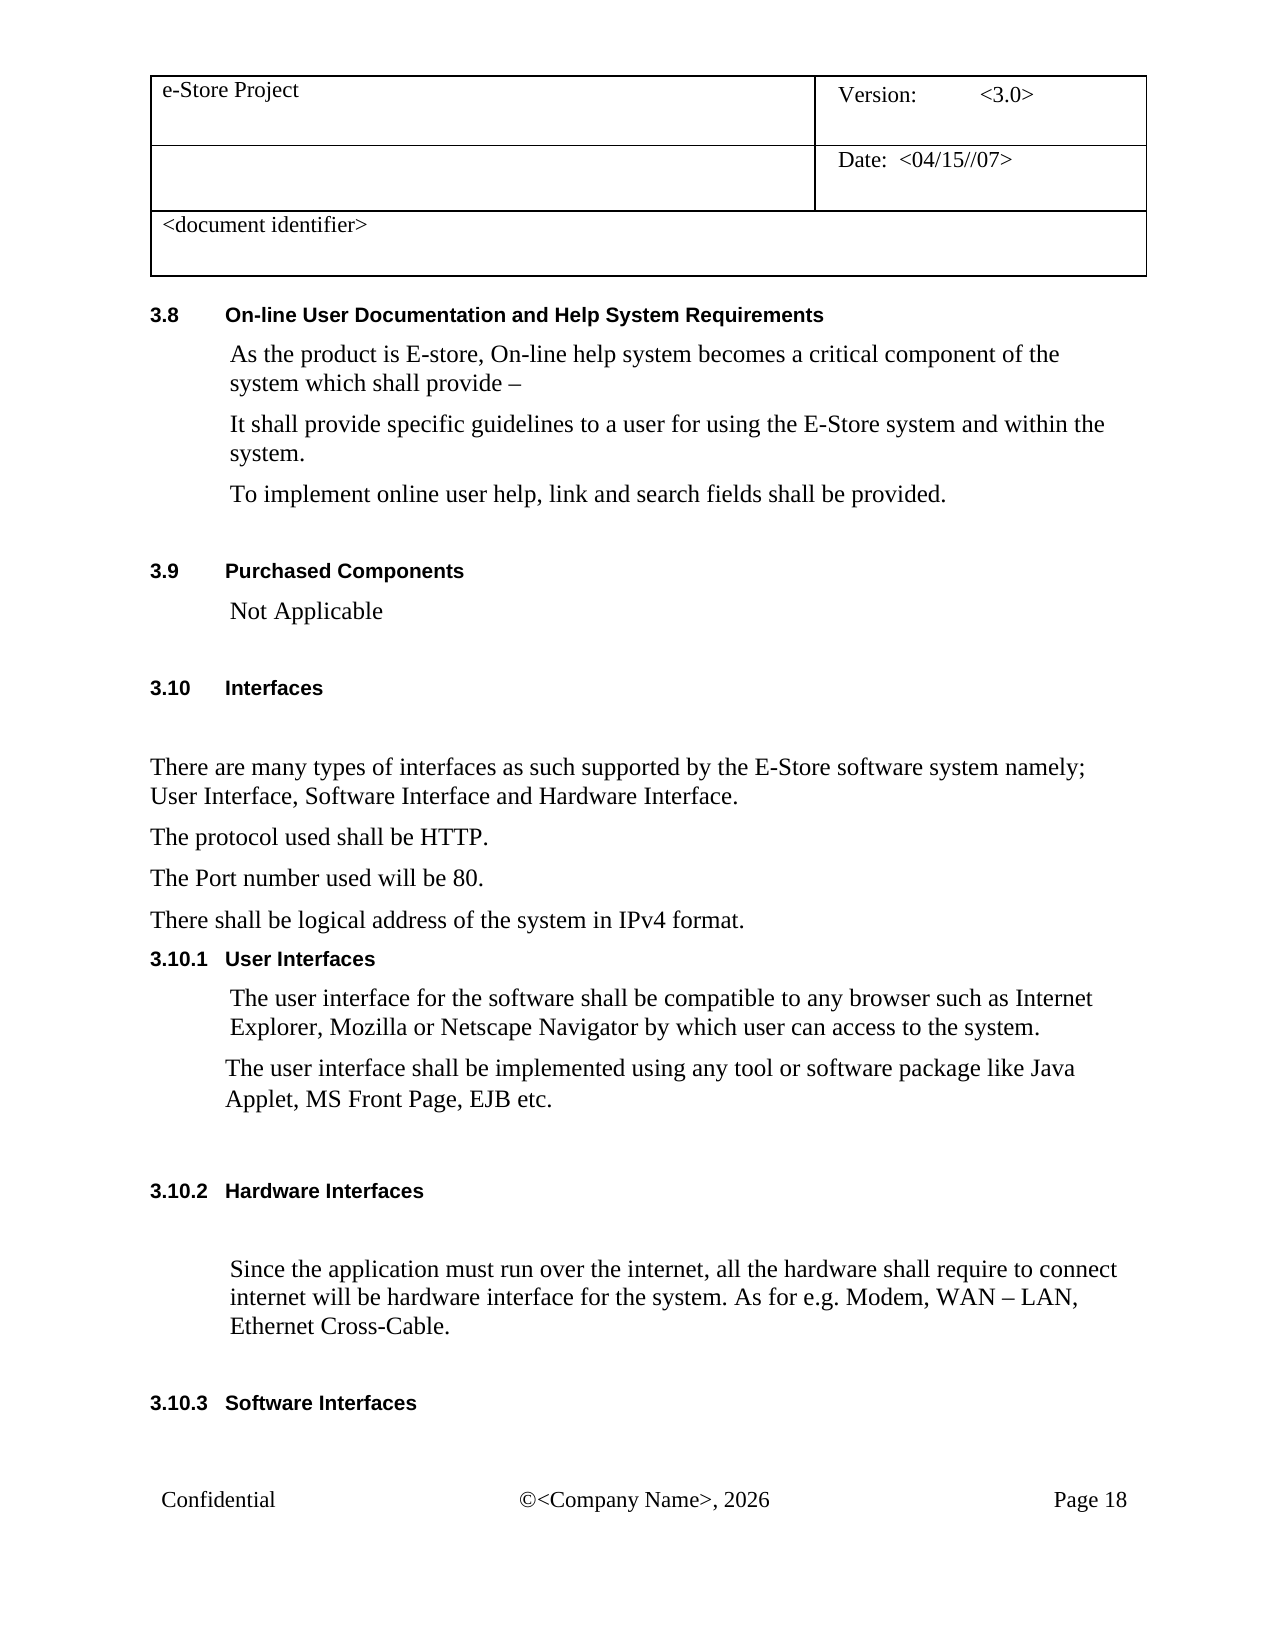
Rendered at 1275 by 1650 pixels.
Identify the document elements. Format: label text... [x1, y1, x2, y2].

text The user interface for the software shall be compatible to any browser such as Internet Explorer, Mozilla or Netscape Navigator by which user can access to the system. [229, 983, 1125, 1041]
subtitle Interfaces [150, 674, 1125, 699]
text As the product is E-store, On-line help system becomes a critical component of the system which shall provide – [229, 339, 1125, 397]
text It shall provide specific guidelines to a user for using the E-Store system and within the system. [229, 409, 1125, 467]
text Not Applicable [229, 596, 1125, 624]
text Since the application must run over the internet, all the hardware shall require to connect internet will be hardware interface for the system. As for e.g. Modem, WAN – LAN, Ethernet Cross-Cable. [229, 1254, 1125, 1340]
text The Port number used will be 80. [150, 863, 1125, 892]
text There are many types of interfaces as such supported by the E-Store software system namely; User Interface, Software Interface and Hardware Interface. [150, 752, 1125, 810]
subtitle Software Interfaces [150, 1390, 1125, 1415]
text There shall be logical address of the system in IPv4 format. [150, 905, 1125, 933]
subtitle User Interfaces [150, 946, 1125, 971]
subtitle Purchased Components [150, 558, 1125, 583]
text The protocol used shall be HTTP. [150, 822, 1125, 851]
text The user interface shall be implemented using any tool or software package like Java Applet, MS Front Page, EJB etc. [225, 1053, 1125, 1113]
subtitle Hardware Interfaces [150, 1177, 1125, 1202]
subtitle On-line User Documentation and Help System Requirements [150, 302, 1125, 327]
text To implement online user help, link and search fields shall be provided. [229, 479, 1125, 508]
